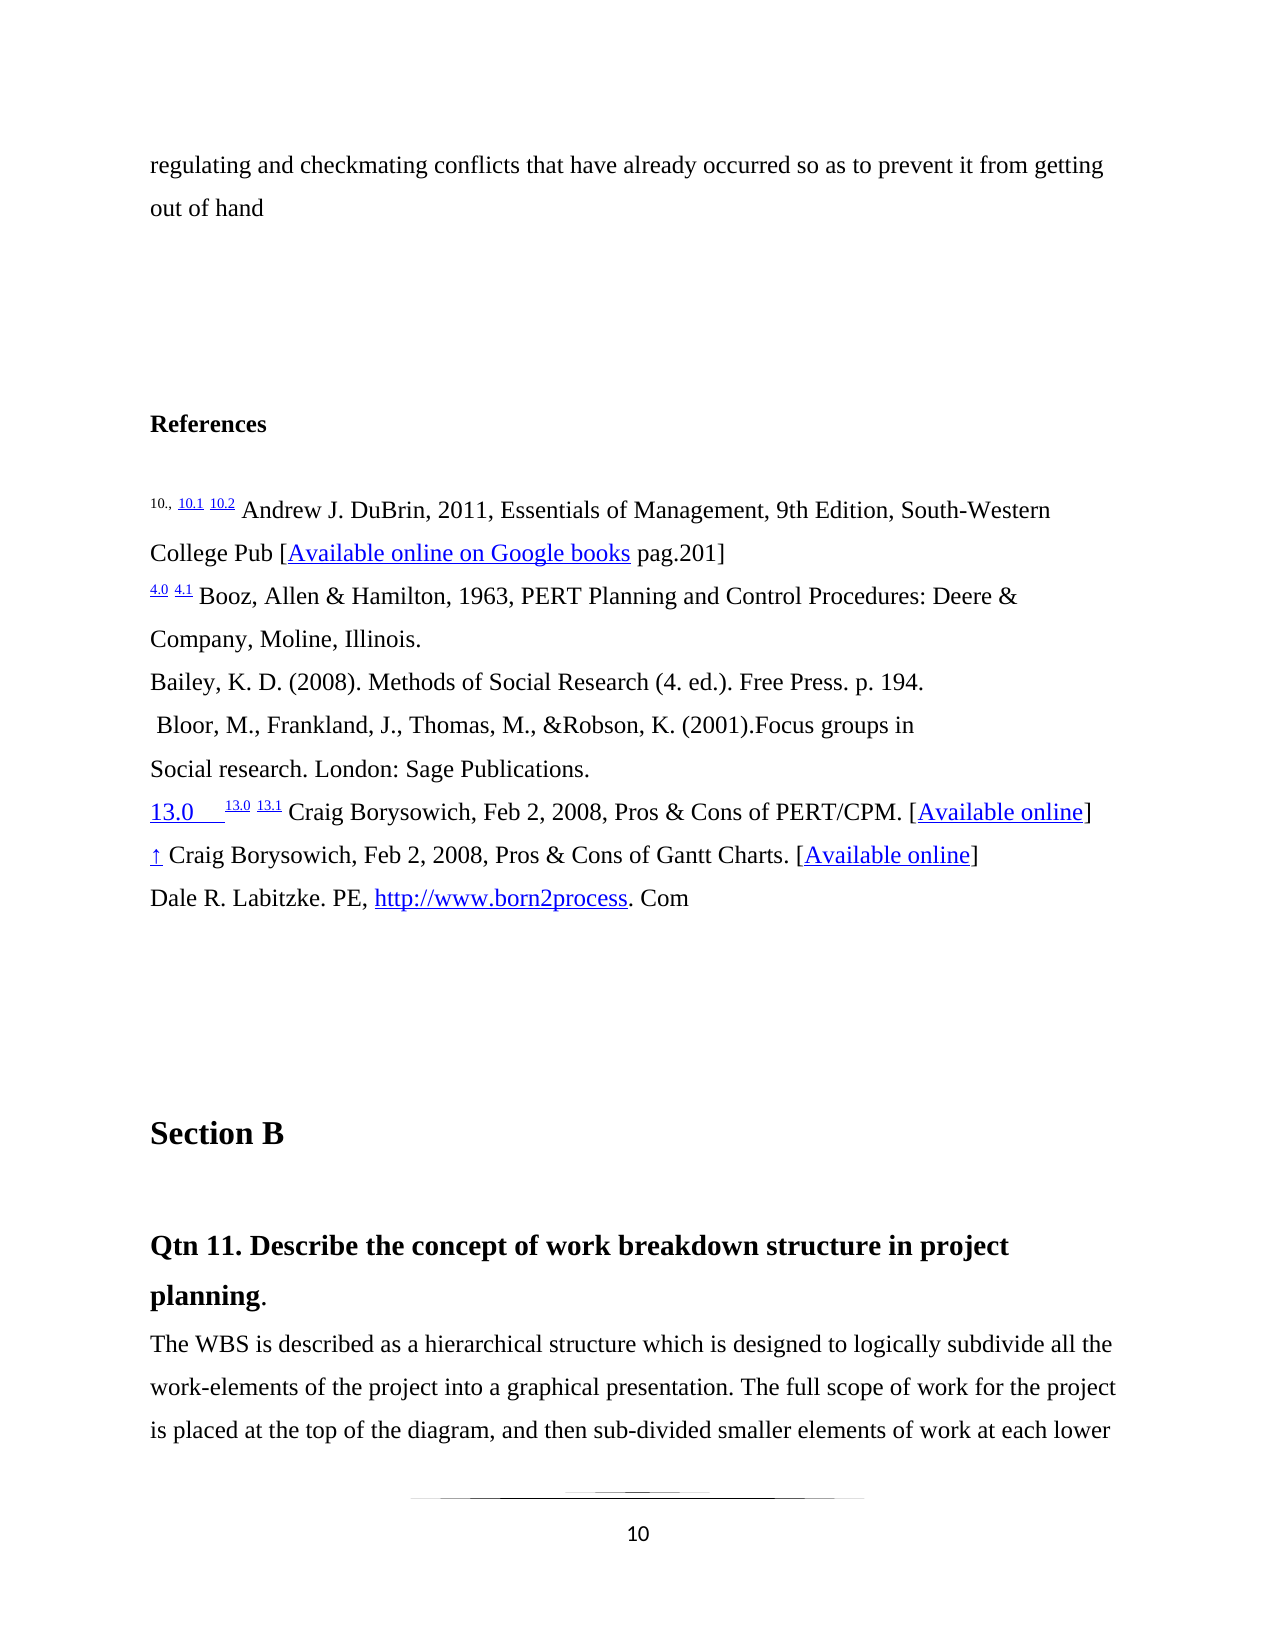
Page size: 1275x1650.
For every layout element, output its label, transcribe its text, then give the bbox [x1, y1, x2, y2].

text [150, 150, 1125, 222]
text 4.0 4.1 Booz, Allen & Hamilton, 1963, PERT Planning and Control Procedures: Deere & Company, Moline, Illinois. [150, 581, 1125, 653]
text Section B [150, 1113, 1125, 1151]
text ↑ Craig Borysowich, Feb 2, 2008, Pros & Cons of Gantt Charts. [Available online] [150, 840, 1125, 869]
text Bloor, M., Frankland, J., Thomas, M., &Robson, K. (2001).Focus groups in [150, 711, 1125, 739]
text Social research. London: Sage Publications. [150, 754, 1125, 782]
text Qtn 11. Describe the concept of work breakdown structure in project planning. [150, 1228, 1125, 1312]
list 13.0 13.1 Craig Borysowich, Feb 2, 2008, Pros & Cons of PERT/CPM. [Available online] [150, 797, 1125, 826]
text 10., 10.1 10.2 Andrew J. DuBrin, 2011, Essentials of Management, 9th Edition, South-Western College Pub [Available online on Google books pag.201] [150, 495, 1125, 567]
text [150, 1329, 1125, 1444]
text Dale R. Labitzke. PE, http://www.born2process. Com [150, 883, 1125, 912]
text Bailey, K. D. (2008). Methods of Social Research (4. ed.). Free Press. p. 194. [150, 667, 1125, 696]
text References [150, 409, 1125, 437]
